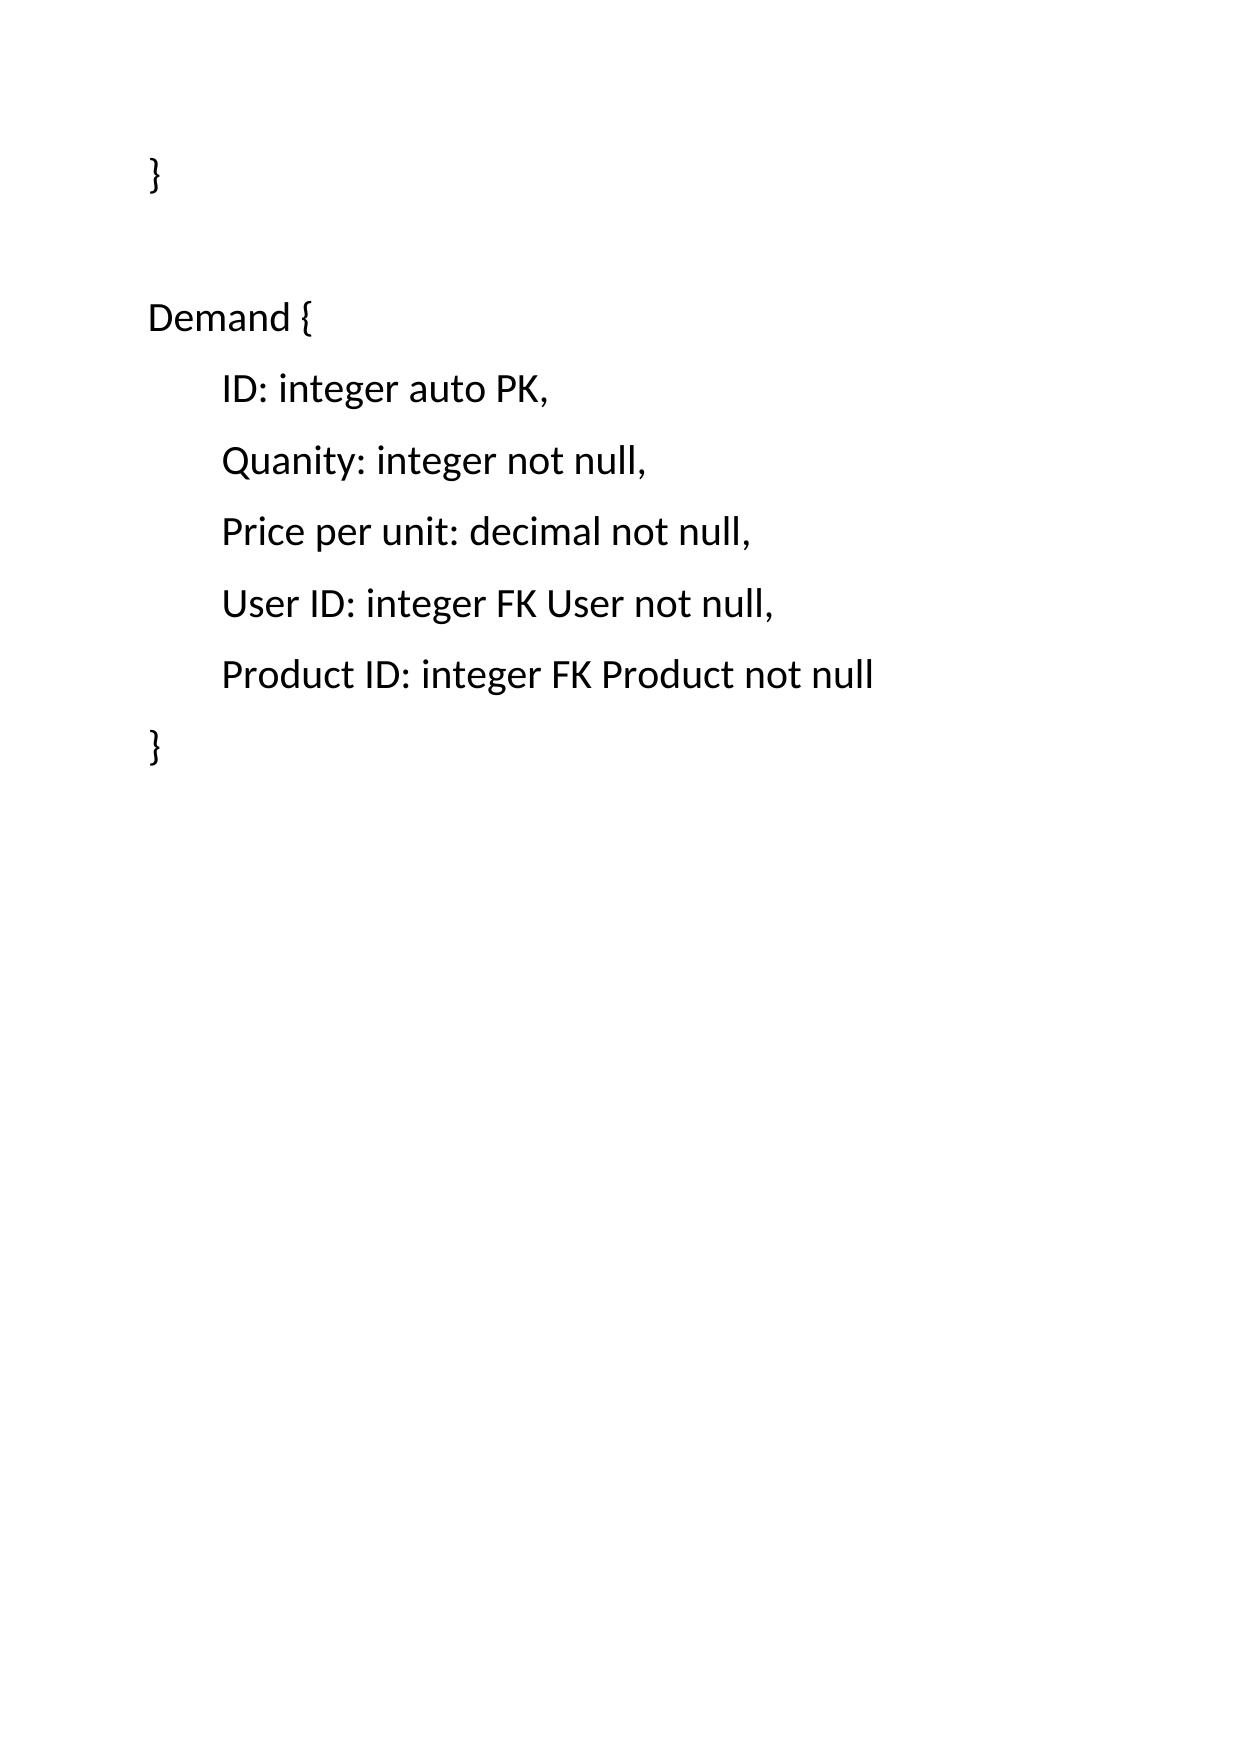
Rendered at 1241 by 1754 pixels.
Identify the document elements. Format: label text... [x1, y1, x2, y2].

text Product ID: integer FK Product not null [148, 648, 1093, 699]
text User ID: integer FK User not null, [148, 577, 1093, 628]
text Quanity: integer not null, [148, 434, 1093, 485]
text Demand { [148, 291, 1093, 342]
text Price per unit: decimal not null, [148, 505, 1093, 556]
text } [148, 720, 1093, 771]
text } [148, 148, 1093, 198]
text ID: integer auto PK, [148, 362, 1093, 413]
